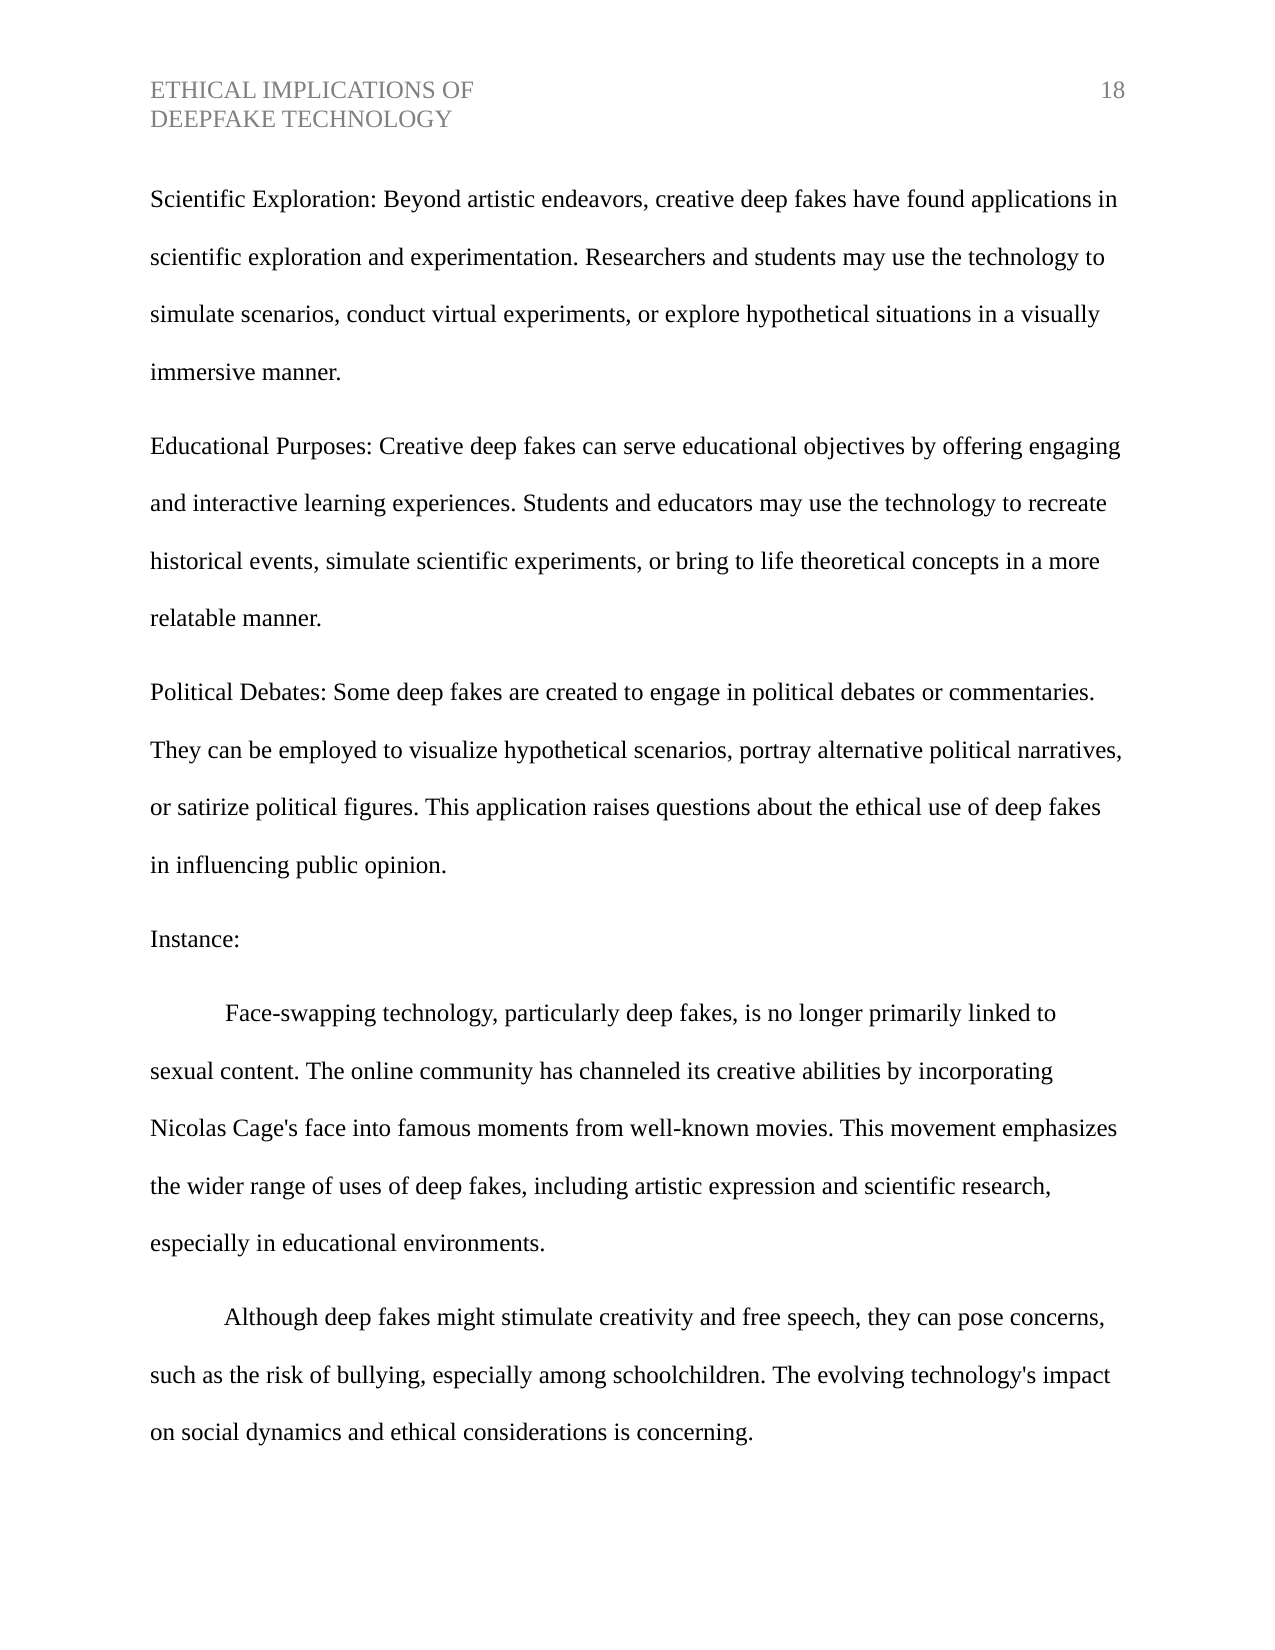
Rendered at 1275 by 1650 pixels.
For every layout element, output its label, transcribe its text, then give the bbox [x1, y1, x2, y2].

text Scientific Exploration: Beyond artistic endeavors, creative deep fakes have found applications in scientific exploration and experimentation. Researchers and students may use the technology to simulate scenarios, conduct virtual experiments, or explore hypothetical situations in a visually immersive manner. [150, 184, 1125, 385]
text Face-swapping technology, particularly deep fakes, is no longer primarily linked to sexual content. The online community has channeled its creative abilities by incorporating Nicolas Cage's face into famous moments from well-known movies. This movement emphasizes the wider range of uses of deep fakes, including artistic expression and scientific research, especially in educational environments. [150, 998, 1125, 1257]
text Instance: [150, 924, 1125, 953]
text Educational Purposes: Creative deep fakes can serve educational objectives by offering engaging and interactive learning experiences. Students and educators may use the technology to recreate historical events, simulate scientific experiments, or bring to life theoretical concepts in a more relatable manner. [150, 431, 1125, 632]
text Political Debates: Some deep fakes are created to engage in political debates or commentaries. They can be employed to visualize hypothetical scenarios, portray alternative political narratives, or satirize political figures. This application raises questions about the ethical use of deep fakes in influencing public opinion. [150, 677, 1125, 879]
text Although deep fakes might stimulate creativity and free speech, they can pose concerns, such as the risk of bullying, especially among schoolchildren. The evolving technology's impact on social dynamics and ethical considerations is concerning. [150, 1302, 1125, 1446]
